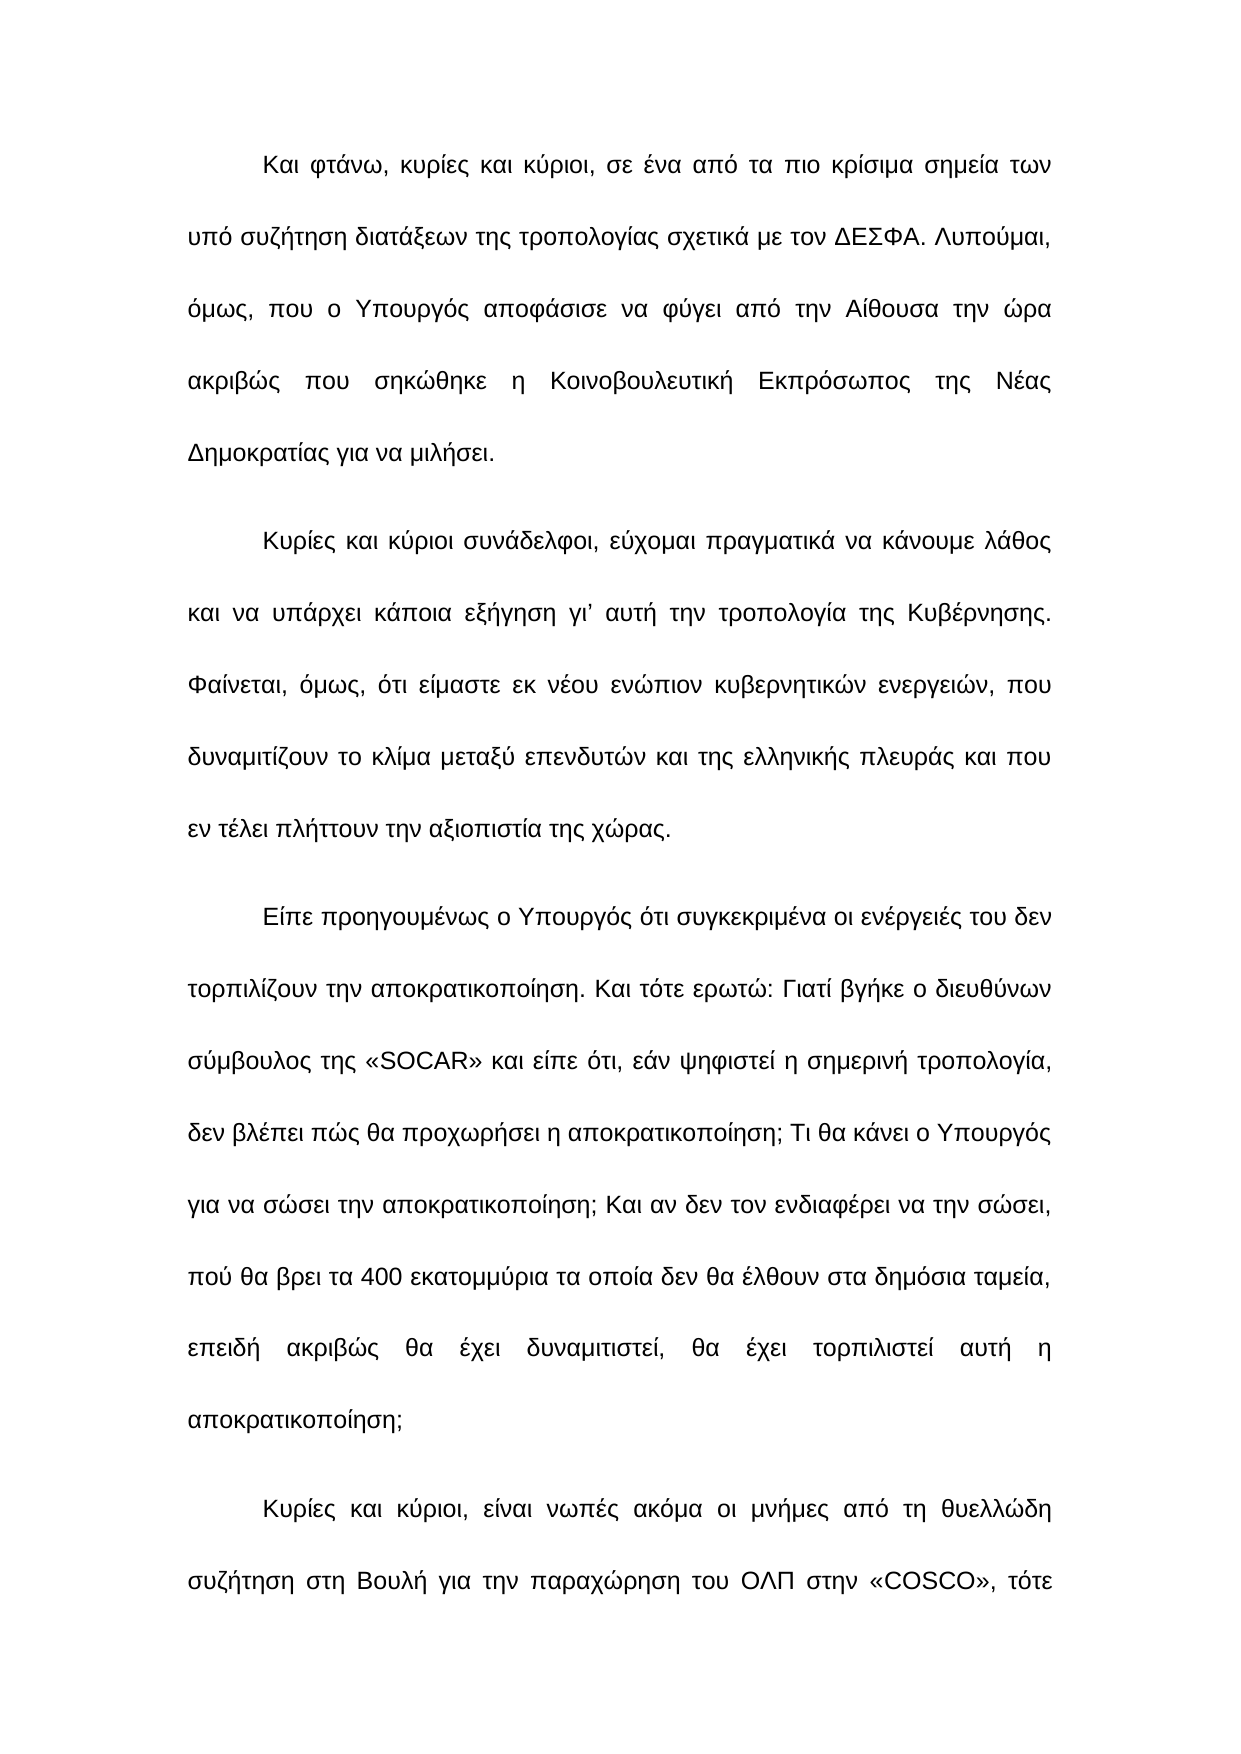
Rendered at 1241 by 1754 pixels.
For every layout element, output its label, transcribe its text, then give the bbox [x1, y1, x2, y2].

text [187, 1494, 1053, 1594]
text Και φτάνω, κυρίες και κύριοι, σε ένα από τα πιο κρίσιμα σημεία των υπό συζήτηση διατάξεων της τροπολογίας σχετικά με τον ΔΕΣΦΑ. Λυπούμαι, όμως, που ο Υπουργός αποφάσισε να φύγει από την Αίθουσα την ώρα ακριβώς που σηκώθηκε η Κοινοβουλευτική Εκπρόσωπος της Νέας Δημοκρατίας για να μιλήσει. [187, 150, 1053, 466]
text Κυρίες και κύριοι συνάδελφοι, εύχομαι πραγματικά να κάνουμε λάθος και να υπάρχει κάποια εξήγηση γι’ αυτή την τροπολογία της Κυβέρνησης. Φαίνεται, όμως, ότι είμαστε εκ νέου ενώπιον κυβερνητικών ενεργειών, που δυναμιτίζουν το κλίμα μεταξύ επενδυτών και της ελληνικής πλευράς και που εν τέλει πλήττουν την αξιοπιστία της χώρας. [187, 526, 1053, 842]
text Είπε προηγουμένως ο Υπουργός ότι συγκεκριμένα οι ενέργειές του δεν τορπιλίζουν την αποκρατικοποίηση. Και τότε ερωτώ: Γιατί βγήκε ο διευθύνων σύμβουλος της «SOCAR» και είπε ότι, εάν ψηφιστεί η σημερινή τροπολογία, δεν βλέπει πώς θα προχωρήσει η αποκρατικοποίηση; Τι θα κάνει ο Υπουργός για να σώσει την αποκρατικοποίηση; Και αν δεν τον ενδιαφέρει να την σώσει, πού θα βρει τα 400 εκατομμύρια τα οποία δεν θα έλθουν στα δημόσια ταμεία, επειδή ακριβώς θα έχει δυναμιτιστεί, θα έχει τορπιλιστεί αυτή η αποκρατικοποίηση; [187, 902, 1053, 1434]
